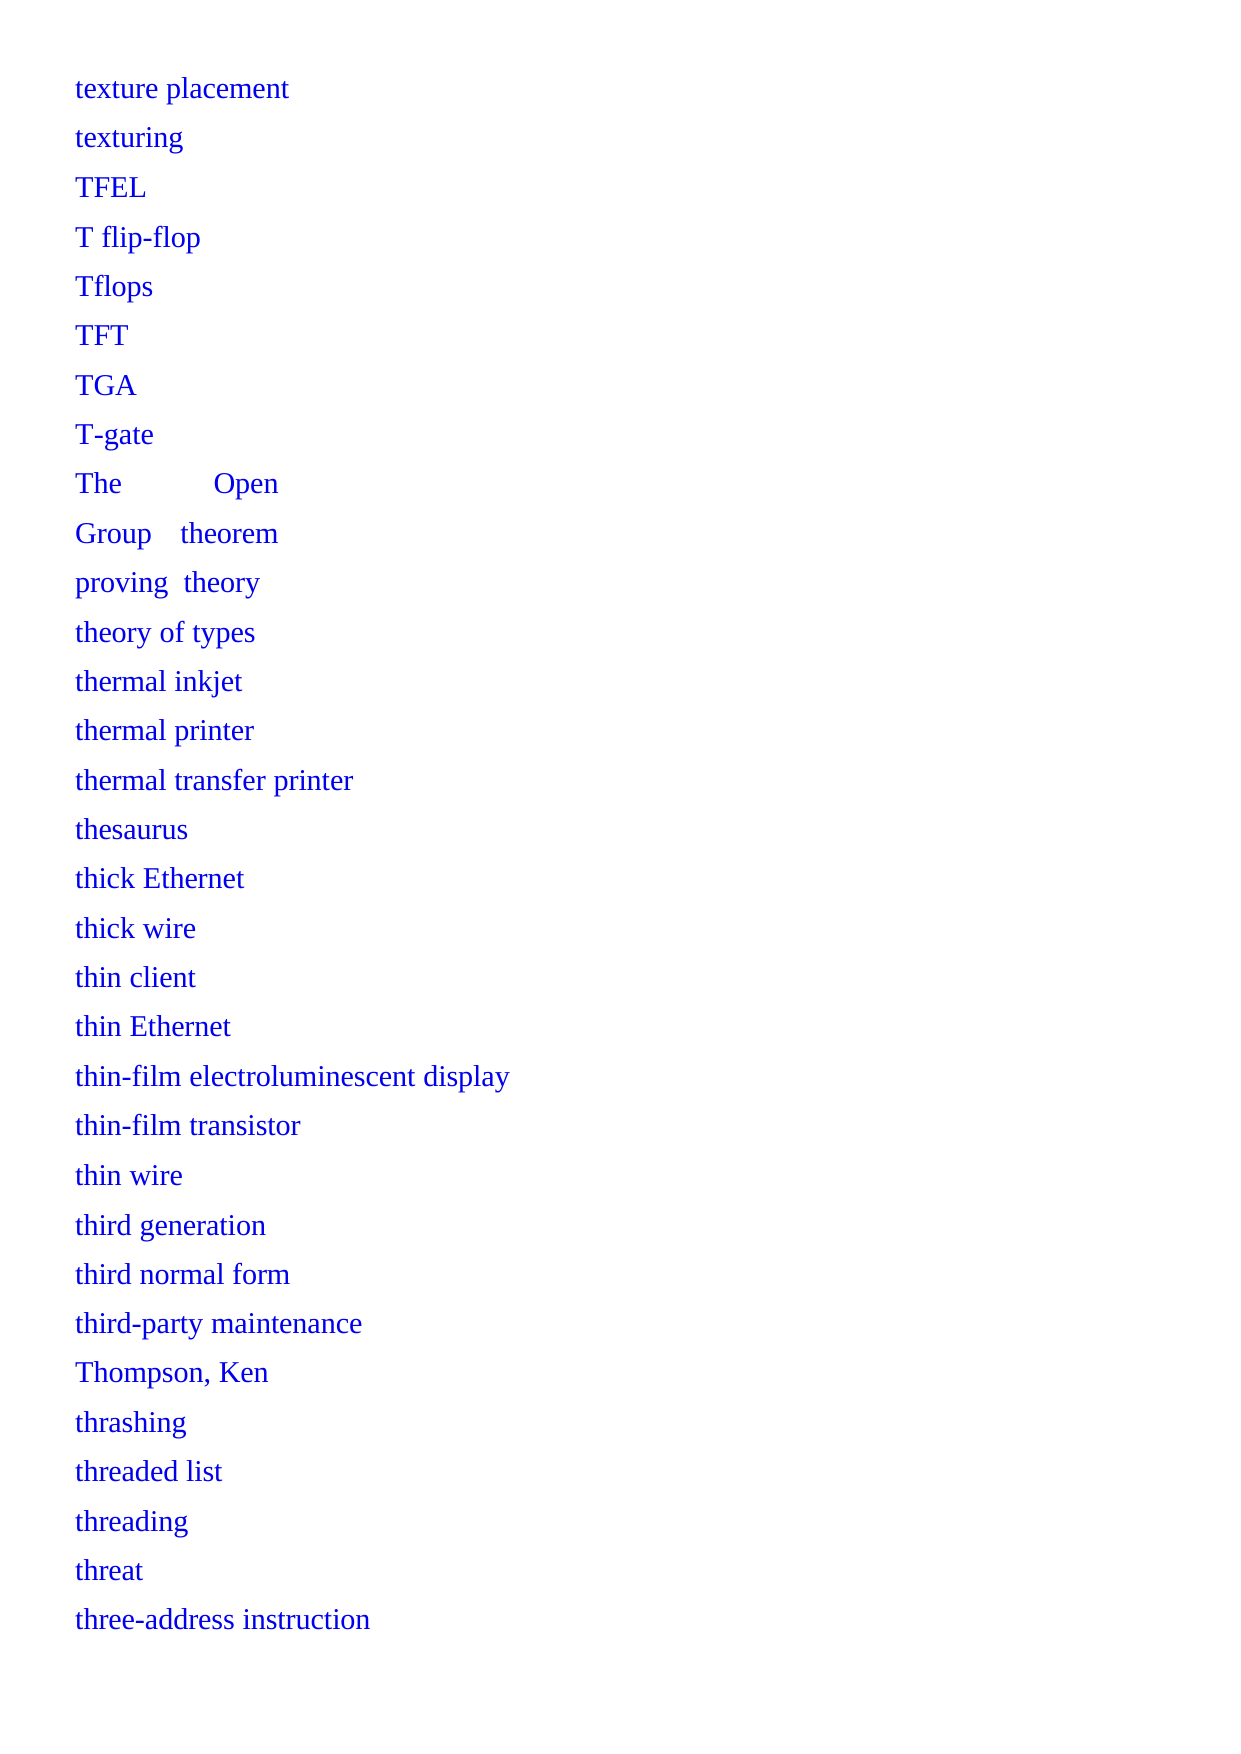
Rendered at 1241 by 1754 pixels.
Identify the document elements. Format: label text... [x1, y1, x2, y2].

text thin wire [75, 1157, 1065, 1192]
text TGA [75, 367, 1065, 401]
text thermal transfer printer thesaurus [75, 762, 398, 846]
text thin client thin Ethernet [75, 959, 238, 1043]
text third generation third normal form [75, 1207, 313, 1291]
text three-address instruction [75, 1602, 1065, 1636]
text threaded list threading threat [75, 1453, 254, 1587]
text The Open Group theorem proving theory [75, 466, 278, 599]
text TFEL [75, 169, 1065, 204]
text T-gate [75, 416, 1065, 451]
text thick Ethernet thick wire [75, 861, 264, 944]
text texture placement texturing [75, 70, 329, 154]
text third-party maintenance Thompson, Ken thrashing [75, 1306, 375, 1438]
text T flip-flop Tflops TFT [75, 219, 203, 352]
text thin-film electroluminescent display thin-film transistor [75, 1058, 510, 1142]
text theory of types thermal inkjet thermal printer [75, 614, 329, 747]
